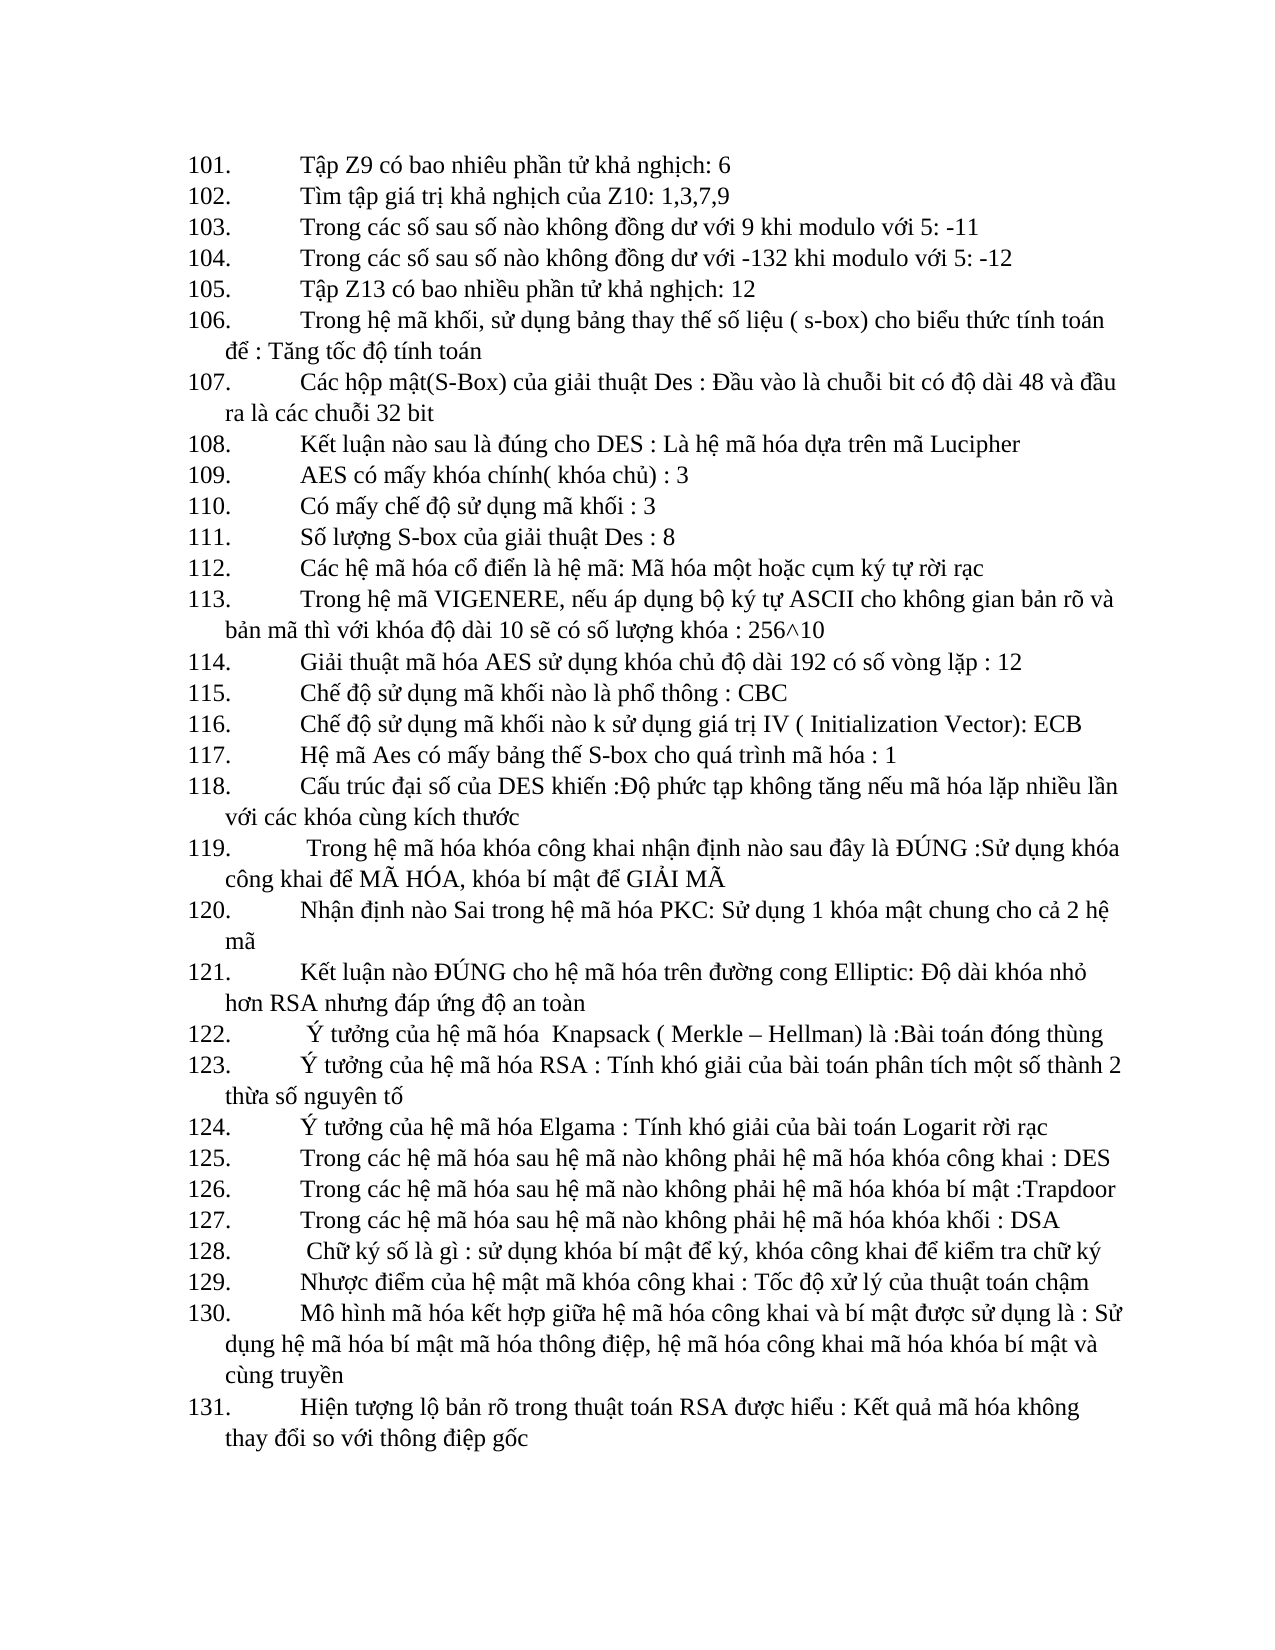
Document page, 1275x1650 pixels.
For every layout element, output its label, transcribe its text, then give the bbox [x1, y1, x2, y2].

list Hệ mã Aes có mấy bảng thế S-box cho quá trình mã hóa : 1 [187, 740, 1125, 768]
list Tập Z9 có bao nhiêu phần tử khả nghịch: 6 [187, 150, 1125, 179]
list Các hộp mật(S-Box) của giải thuật Des : Đầu vào là chuỗi bit có độ dài 48 và đầu ra là các chuỗi 32 bit [187, 367, 1125, 427]
list Trong hệ mã hóa khóa công khai nhận định nào sau đây là ĐÚNG :Sử dụng khóa công khai để MÃ HÓA, khóa bí mật để GIẢI MÃ [187, 833, 1125, 893]
list Nhược điểm của hệ mật mã khóa công khai : Tốc độ xử lý của thuật toán chậm [187, 1267, 1125, 1296]
list Tập Z13 có bao nhiều phần tử khả nghịch: 12 [187, 274, 1125, 303]
list Tìm tập giá trị khả nghịch của Z10: 1,3,7,9 [187, 181, 1125, 210]
list Chế độ sử dụng mã khối nào k sử dụng giá trị IV ( Initialization Vector): ECB [187, 709, 1125, 737]
list Trong các hệ mã hóa sau hệ mã nào không phải hệ mã hóa khóa công khai : DES [187, 1143, 1125, 1172]
list Trong hệ mã khối, sử dụng bảng thay thế số liệu ( s-box) cho biểu thức tính toán để : Tăng tốc độ tính toán [187, 305, 1125, 365]
list Ý tưởng của hệ mã hóa RSA : Tính khó giải của bài toán phân tích một số thành 2 thừa số nguyên tố [187, 1050, 1125, 1110]
list Các hệ mã hóa cổ điển là hệ mã: Mã hóa một hoặc cụm ký tự rời rạc [187, 553, 1125, 582]
list Trong các hệ mã hóa sau hệ mã nào không phải hệ mã hóa khóa khối : DSA [187, 1205, 1125, 1234]
list Nhận định nào Sai trong hệ mã hóa PKC: Sử dụng 1 khóa mật chung cho cả 2 hệ mã [187, 895, 1125, 955]
list Chữ ký số là gì : sử dụng khóa bí mật để ký, khóa công khai để kiểm tra chữ ký [187, 1236, 1125, 1265]
list Số lượng S-box của giải thuật Des : 8 [187, 522, 1125, 551]
list Trong các số sau số nào không đồng dư với 9 khi modulo với 5: -11 [187, 212, 1125, 241]
list Cấu trúc đại số của DES khiến :Độ phức tạp không tăng nếu mã hóa lặp nhiều lần với các khóa cùng kích thước [187, 771, 1125, 831]
list Kết luận nào ĐÚNG cho hệ mã hóa trên đường cong Elliptic: Độ dài khóa nhỏ hơn RSA nhưng đáp ứng độ an toàn [187, 957, 1125, 1017]
list Giải thuật mã hóa AES sử dụng khóa chủ độ dài 192 có số vòng lặp : 12 [187, 647, 1125, 675]
list Trong các hệ mã hóa sau hệ mã nào không phải hệ mã hóa khóa bí mật :Trapdoor [187, 1174, 1125, 1203]
list Kết luận nào sau là đúng cho DES : Là hệ mã hóa dựa trên mã Lucipher [187, 429, 1125, 458]
list Trong hệ mã VIGENERE, nếu áp dụng bộ ký tự ASCII cho không gian bản rõ và bản mã thì với khóa độ dài 10 sẽ có số lượng khóa : 256˄10 [187, 584, 1125, 644]
list AES có mấy khóa chính( khóa chủ) : 3 [187, 460, 1125, 489]
list Chế độ sử dụng mã khối nào là phổ thông : CBC [187, 678, 1125, 706]
list Ý tưởng của hệ mã hóa Knapsack ( Merkle – Hellman) là :Bài toán đóng thùng [187, 1019, 1125, 1048]
list Có mấy chế độ sử dụng mã khối : 3 [187, 491, 1125, 520]
list Trong các số sau số nào không đồng dư với -132 khi modulo với 5: -12 [187, 243, 1125, 272]
list Ý tưởng của hệ mã hóa Elgama : Tính khó giải của bài toán Logarit rời rạc [187, 1112, 1125, 1141]
list Mô hình mã hóa kết hợp giữa hệ mã hóa công khai và bí mật được sử dụng là : Sử dụng hệ mã hóa bí mật mã hóa thông điệp, hệ mã hóa công khai mã hóa khóa bí mật và cùng truyền [187, 1298, 1125, 1389]
list Hiện tượng lộ bản rõ trong thuật toán RSA được hiểu : Kết quả mã hóa không thay đổi so với thông điệp gốc [187, 1392, 1125, 1451]
